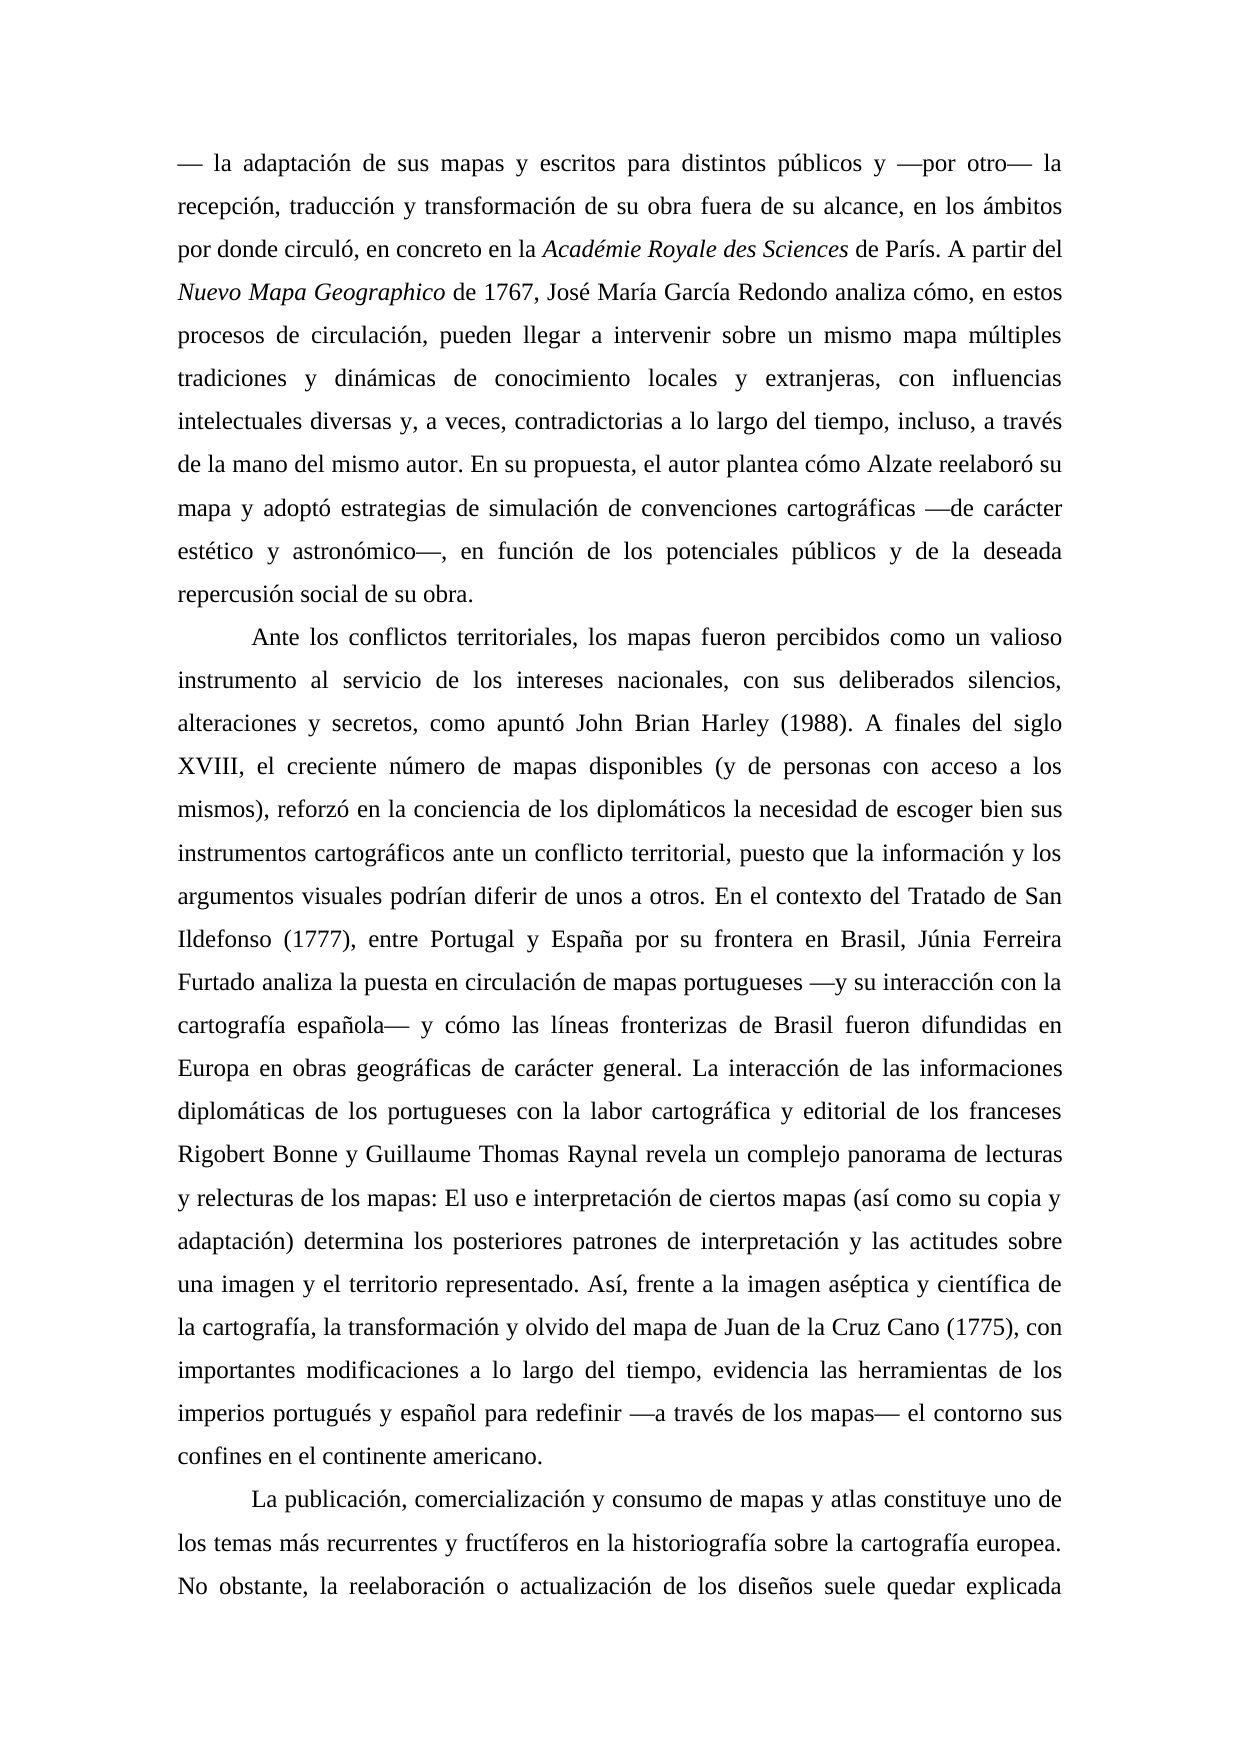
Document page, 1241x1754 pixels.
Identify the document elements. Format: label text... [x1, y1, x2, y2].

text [177, 148, 1063, 608]
text Ante los conflictos territoriales, los mapas fueron percibidos como un valioso instrumento al servicio de los intereses nacionales, con sus deliberados silencios, alteraciones y secretos, como apuntó John Brian Harley (1988). A finales del siglo XVIII, el creciente número de mapas disponibles (y de personas con acceso a los mismos), reforzó en la conciencia de los diplomáticos la necesidad de escoger bien sus instrumentos cartográficos ante un conflicto territorial, puesto que la información y los argumentos visuales podrían diferir de unos a otros. En el contexto del Tratado de San Ildefonso (1777), entre Portugal y España por su frontera en Brasil, Júnia Ferreira Furtado analiza la puesta en circulación de mapas portugueses —y su interacción con la cartografía española— y cómo las líneas fronterizas de Brasil fueron difundidas en Europa en obras geográficas de carácter general. La interacción de las informaciones diplomáticas de los portugueses con la labor cartográfica y editorial de los franceses Rigobert Bonne y Guillaume Thomas Raynal revela un complejo panorama de lecturas y relecturas de los mapas: El uso e interpretación de ciertos mapas (así como su copia y adaptación) determina los posteriores patrones de interpretación y las actitudes sobre una imagen y el territorio representado. Así, frente a la imagen aséptica y científica de la cartografía, la transformación y olvido del mapa de Juan de la Cruz Cano (1775), con importantes modificaciones a lo largo del tiempo, evidencia las herramientas de los imperios portugués y español para redefinir —a través de los mapas— el contorno sus confines en el continente americano. [177, 622, 1063, 1470]
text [177, 1484, 1063, 1599]
